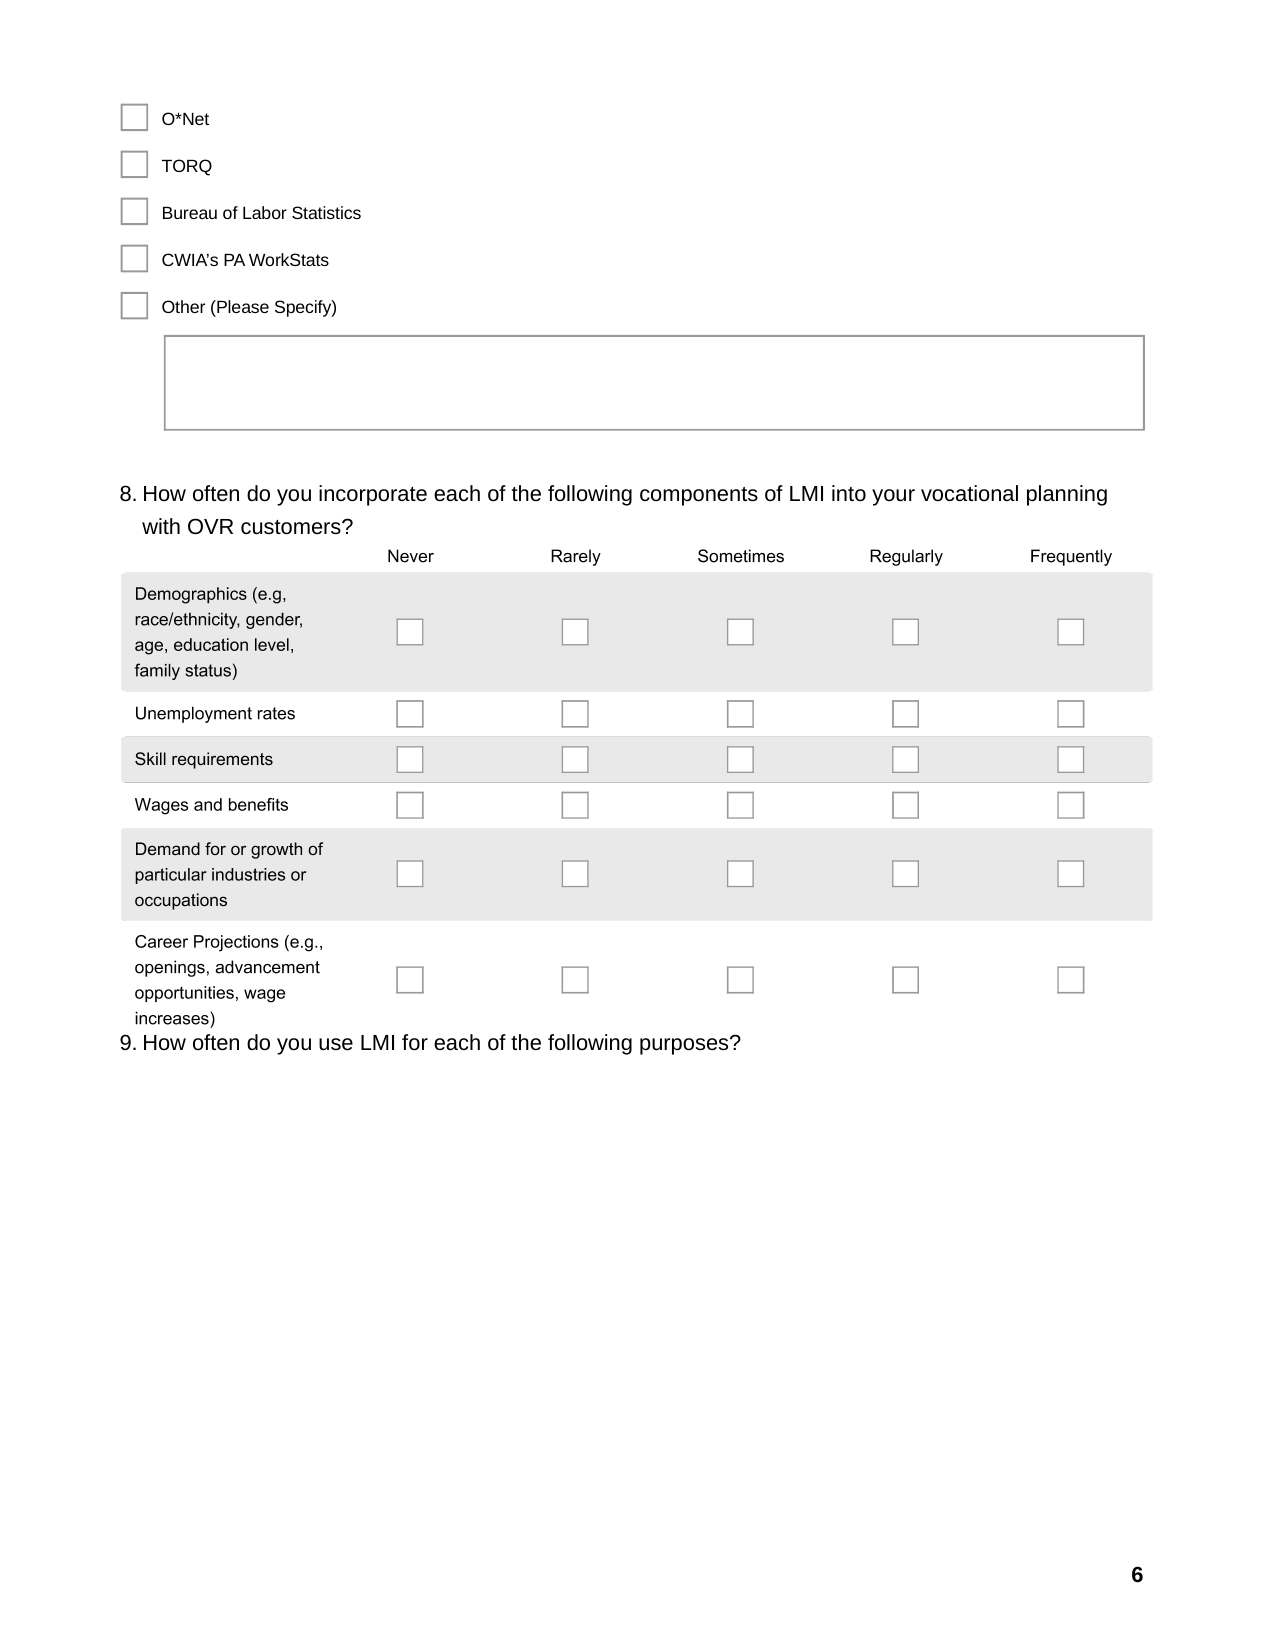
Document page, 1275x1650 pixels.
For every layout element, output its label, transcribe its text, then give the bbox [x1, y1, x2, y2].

list How often do you use LMI for each of the following purposes? [119, 1030, 1143, 1055]
list How often do you incorporate each of the following components of LMI into your vocational planning with OVR customers? [119, 480, 1143, 539]
picture [120, 548, 1153, 1028]
